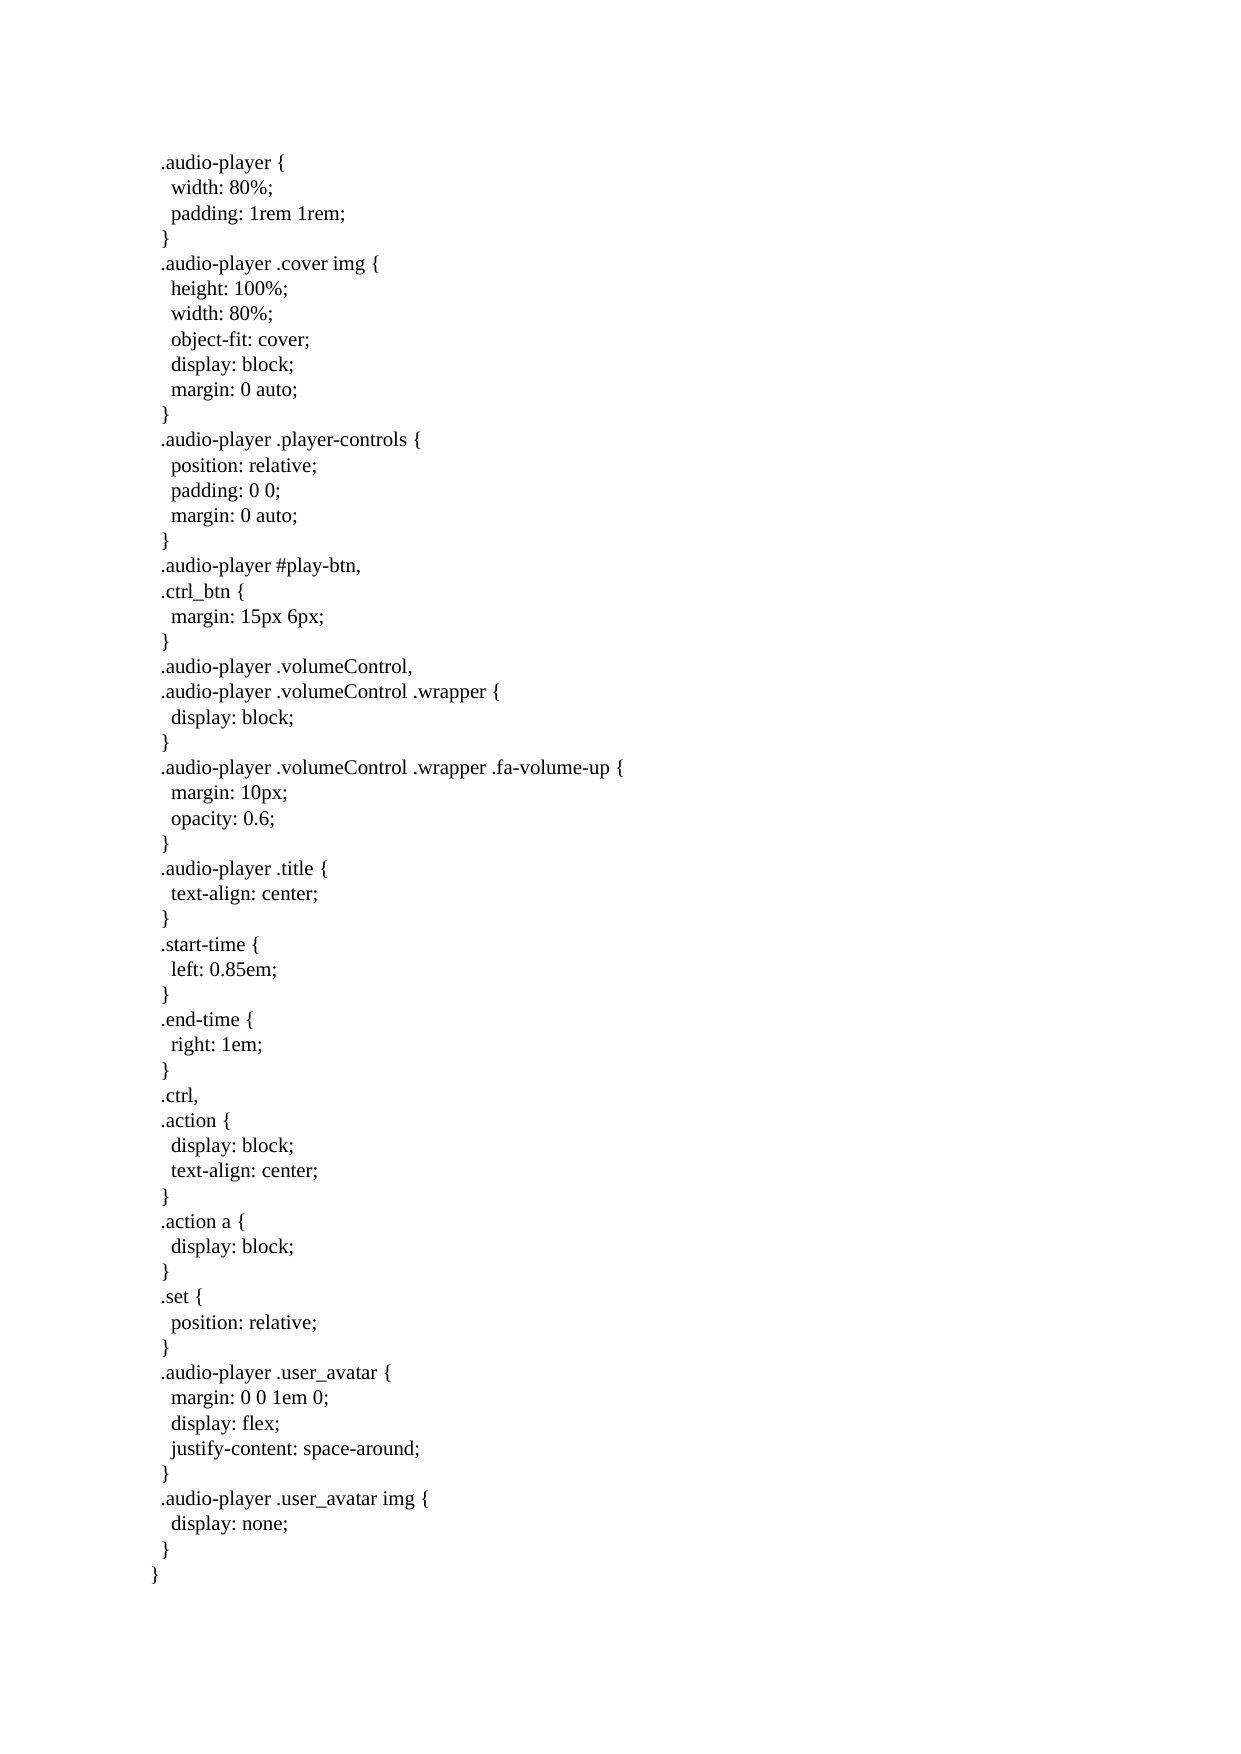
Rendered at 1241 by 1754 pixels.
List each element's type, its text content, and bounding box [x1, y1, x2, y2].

text } [150, 226, 1090, 250]
text left: 0.85em; [150, 957, 1090, 981]
text text-align: center; [150, 1158, 1090, 1182]
text } [150, 528, 1090, 552]
text text-align: center; [150, 881, 1090, 905]
text margin: 10px; [150, 780, 1090, 804]
text display: none; [150, 1511, 1090, 1535]
text .audio-player .title { [150, 856, 1090, 880]
text margin: 0 auto; [150, 503, 1090, 527]
text width: 80%; [150, 301, 1090, 325]
text .audio-player .player-controls { [150, 427, 1090, 451]
text width: 80%; [150, 175, 1090, 199]
text .audio-player .volumeControl .wrapper .fa-volume-up { [150, 755, 1090, 779]
text .audio-player #play-btn, [150, 553, 1090, 577]
text } [150, 831, 1090, 855]
text display: block; [150, 352, 1090, 376]
text .audio-player { [150, 150, 1090, 174]
text } [150, 1057, 1090, 1082]
text .end-time { [150, 1007, 1090, 1031]
text right: 1em; [150, 1032, 1090, 1056]
text } [150, 1183, 1090, 1208]
text } [150, 906, 1090, 930]
text .ctrl, [150, 1083, 1090, 1107]
text opacity: 0.6; [150, 805, 1090, 829]
text } [150, 1461, 1090, 1485]
text margin: 15px 6px; [150, 604, 1090, 628]
text } [150, 1259, 1090, 1283]
text .start-time { [150, 931, 1090, 956]
text } [150, 730, 1090, 754]
text .audio-player .user_avatar img { [150, 1486, 1090, 1510]
text .ctrl_btn { [150, 578, 1090, 603]
text } [150, 629, 1090, 653]
text margin: 0 0 1em 0; [150, 1385, 1090, 1409]
text display: block; [150, 1234, 1090, 1258]
text margin: 0 auto; [150, 377, 1090, 401]
text .action { [150, 1108, 1090, 1132]
text .action a { [150, 1209, 1090, 1233]
text } [150, 402, 1090, 426]
text height: 100%; [150, 276, 1090, 300]
text } [150, 1562, 1090, 1586]
text .audio-player .user_avatar { [150, 1360, 1090, 1384]
text .set { [150, 1284, 1090, 1308]
text } [150, 1335, 1090, 1359]
text display: flex; [150, 1410, 1090, 1434]
text .audio-player .volumeControl .wrapper { [150, 679, 1090, 703]
text padding: 0 0; [150, 478, 1090, 502]
text position: relative; [150, 452, 1090, 477]
text padding: 1rem 1rem; [150, 200, 1090, 224]
text } [150, 1536, 1090, 1561]
text object-fit: cover; [150, 326, 1090, 351]
text justify-content: space-around; [150, 1436, 1090, 1460]
text .audio-player .volumeControl, [150, 654, 1090, 678]
text .audio-player .cover img { [150, 251, 1090, 275]
text display: block; [150, 1133, 1090, 1157]
text position: relative; [150, 1309, 1090, 1334]
text display: block; [150, 704, 1090, 729]
text } [150, 982, 1090, 1006]
